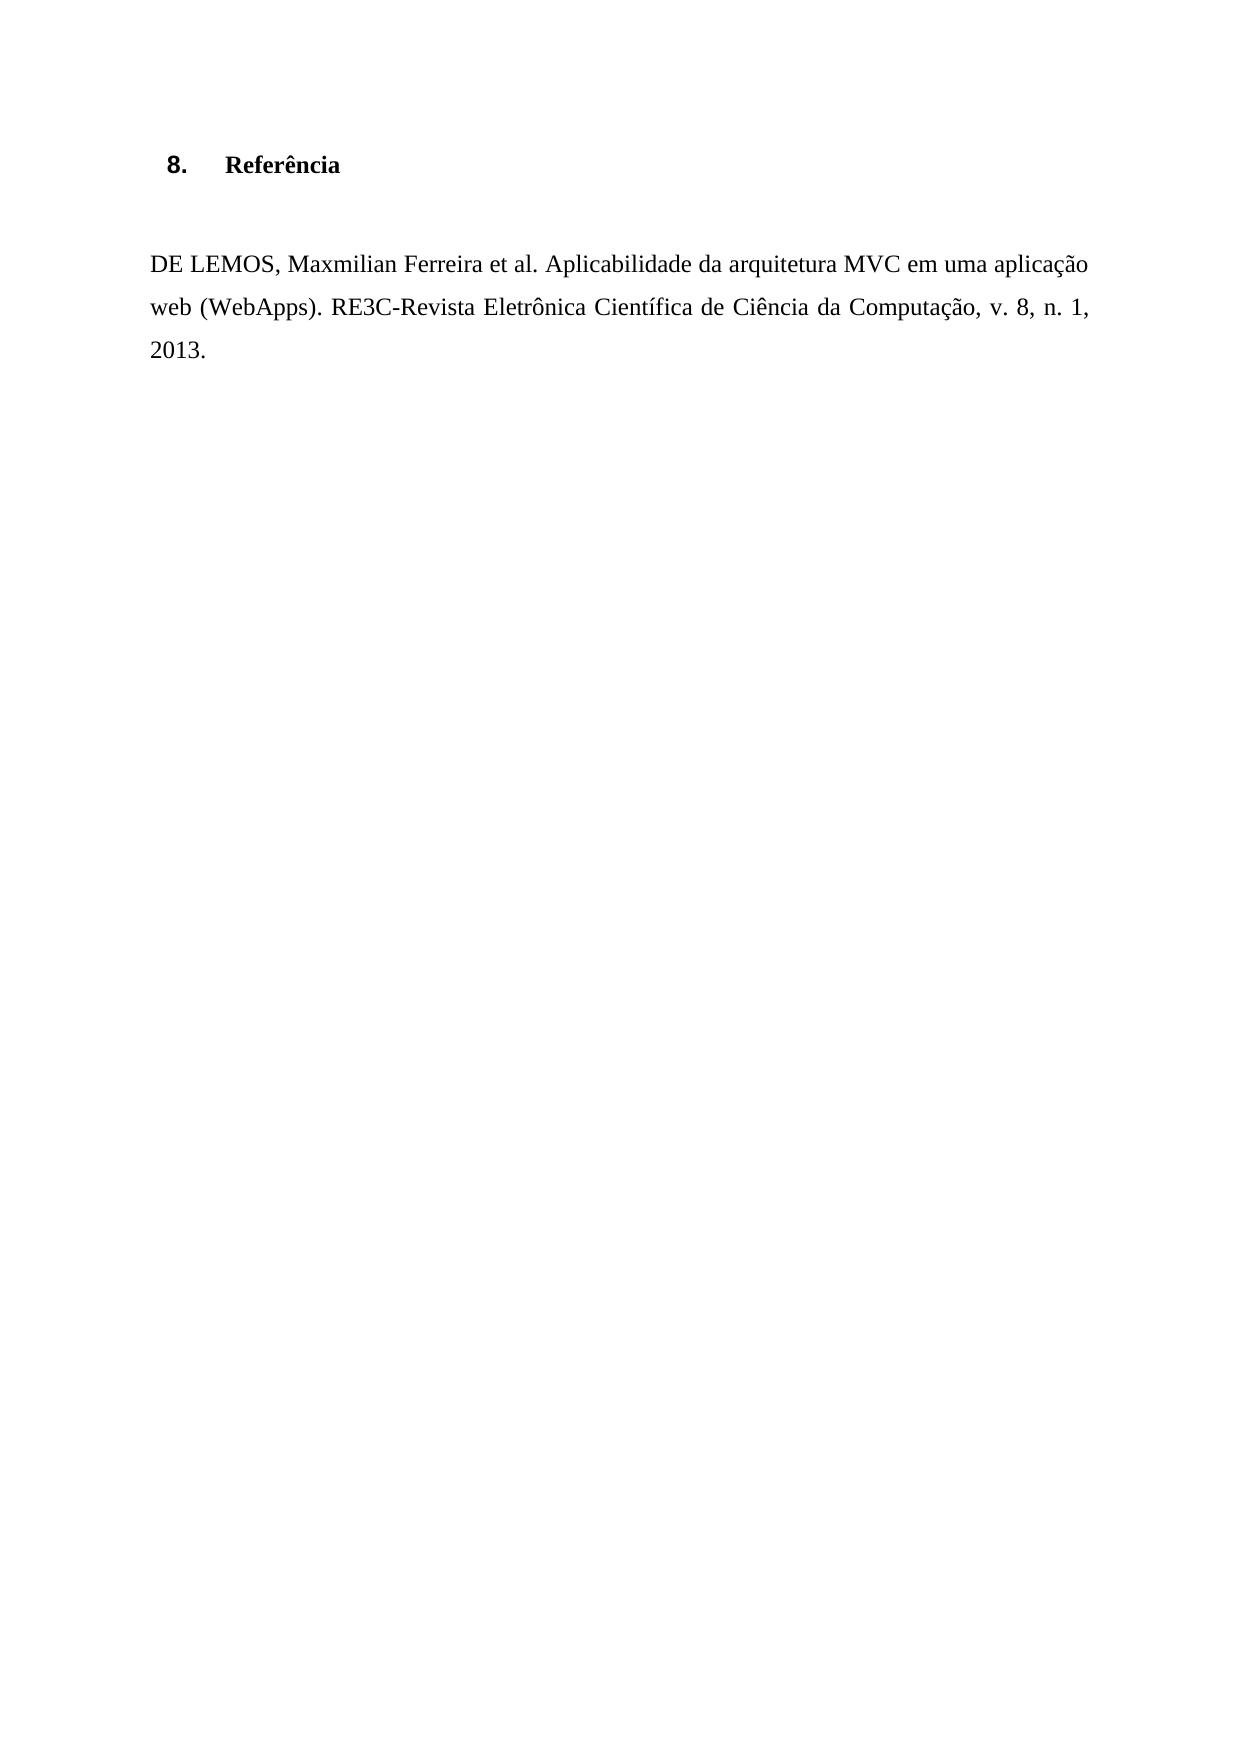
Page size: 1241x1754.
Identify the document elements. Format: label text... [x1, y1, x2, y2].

text DE LEMOS, Maxmilian Ferreira et al. Aplicabilidade da arquitetura MVC em uma aplicação web (WebApps). RE3C-Revista Eletrônica Científica de Ciência da Computação, v. 8, n. 1, 2013. [150, 249, 1090, 364]
subtitle Referência [187, 150, 1090, 179]
